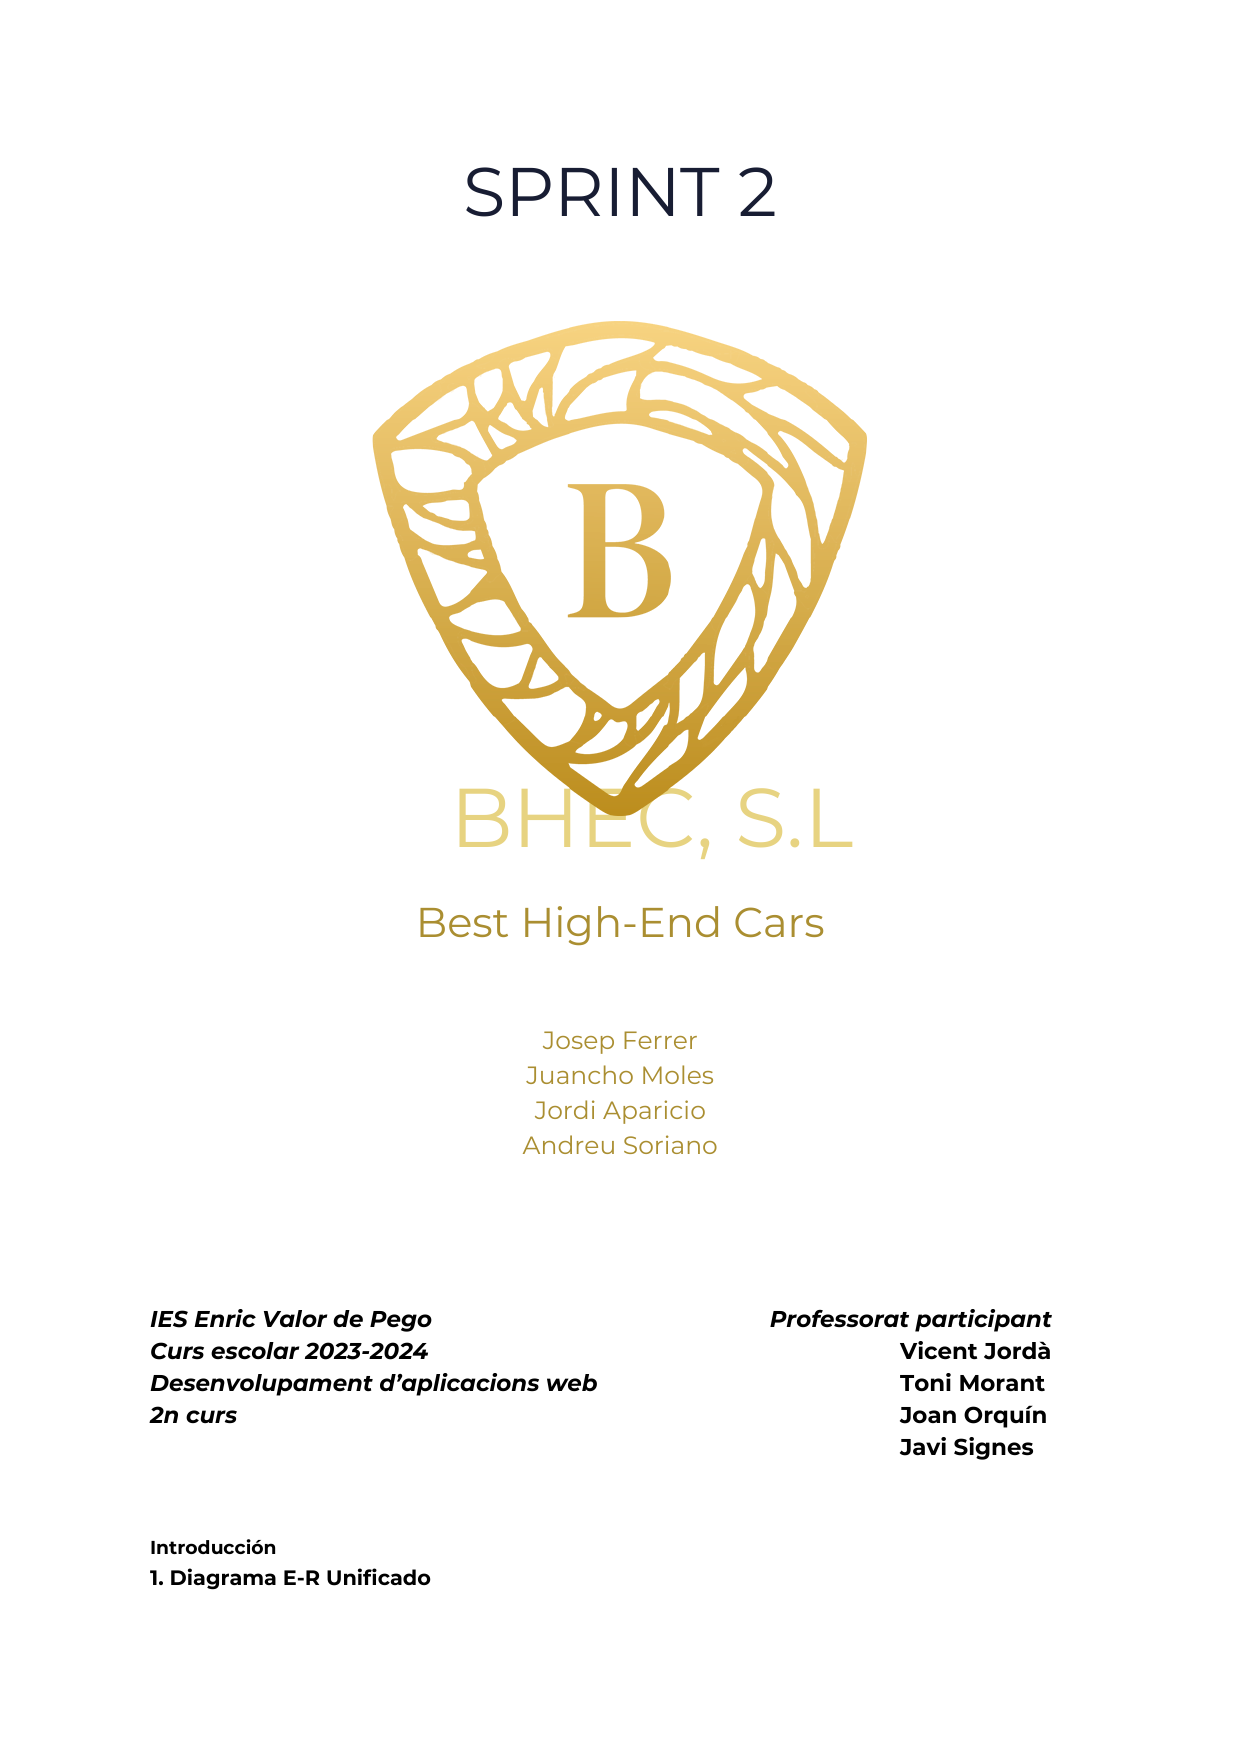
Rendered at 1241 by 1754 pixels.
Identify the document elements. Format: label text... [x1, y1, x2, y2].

text 2n curs Joan Orquín [150, 1401, 1090, 1429]
text Andreu Soriano [150, 1130, 1090, 1161]
text IES Enric Valor de Pego Professorat participant [150, 1305, 1090, 1333]
text Best High-End Cars [150, 897, 1090, 948]
text Jordi Aparicio [150, 1095, 1090, 1126]
text Curs escolar 2023-2024 Vicent Jordà [150, 1337, 1090, 1365]
title SPRINT 2 [150, 150, 1090, 234]
text Javi Signes [825, 1433, 1090, 1461]
text Juancho Moles [150, 1060, 1090, 1091]
picture [372, 321, 867, 816]
text Desenvolupament d’aplicacions web Toni Morant [150, 1369, 1090, 1397]
text BHEC, S.L [375, 767, 1090, 869]
text Josep Ferrer [150, 1025, 1090, 1056]
